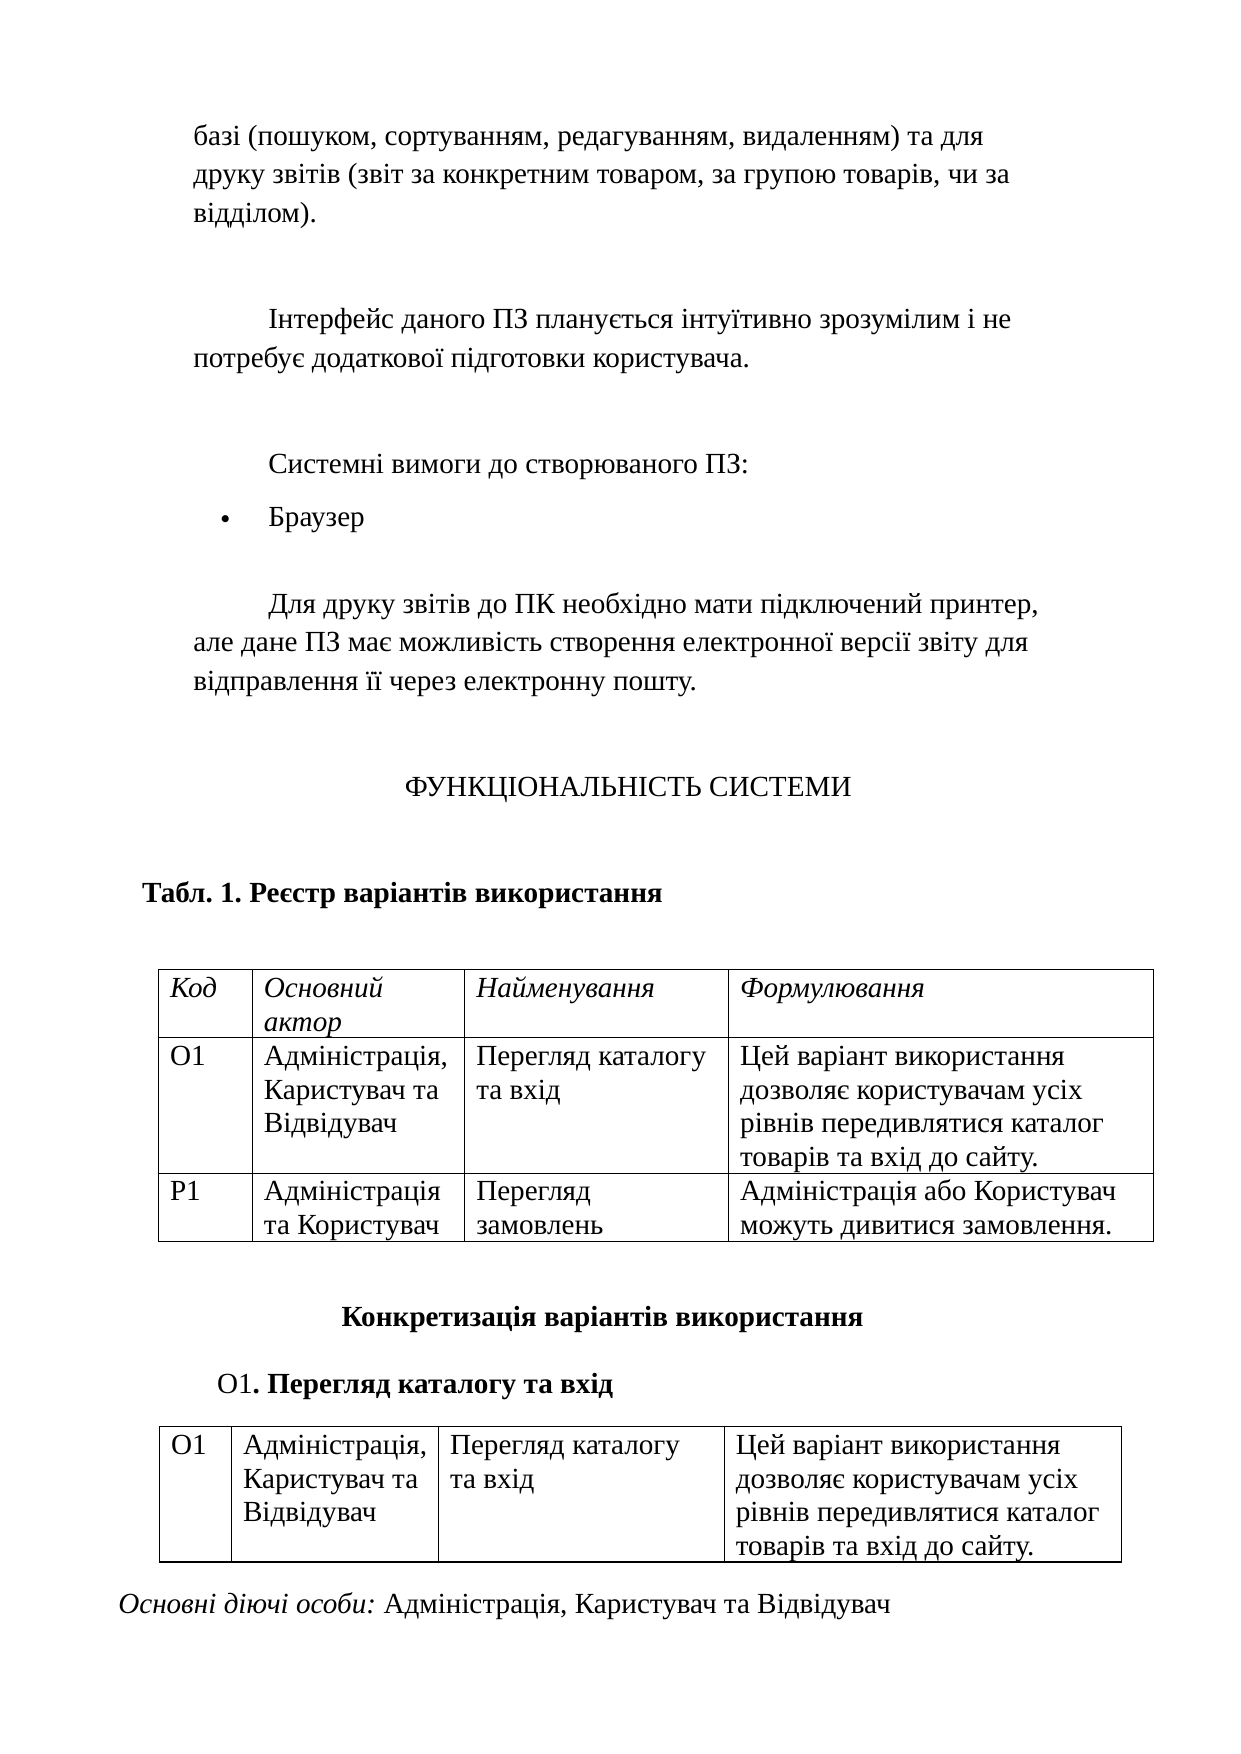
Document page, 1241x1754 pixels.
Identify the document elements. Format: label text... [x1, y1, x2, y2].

text Для друку звітів до ПК необхідно мати підключений принтер, але дане ПЗ має можливість створення електронної версії звіту для відправлення її через електронну пошту. [193, 586, 1063, 697]
text Основні діючі особи: Адміністрація, Каристувач та Відвідувач [118, 1586, 1122, 1620]
table_header Найменування [465, 970, 728, 1037]
list Браузер [142, 499, 1063, 533]
table_header Код [159, 970, 252, 1037]
table_header Адміністрація, Каристувач та Відвідувач [232, 1427, 438, 1561]
table_cell Р1 [159, 1174, 252, 1241]
table_cell Адміністрація, Каристувач та Відвідувач [253, 1038, 464, 1172]
table_cell О1 [159, 1038, 252, 1172]
table_header Цей варіант використання дозволяє користувачам усіх рівнів передивлятися каталог товарів та вхід до сайту. [725, 1427, 1121, 1561]
table_header Перегляд каталогу та вхід [439, 1427, 724, 1561]
table_cell Цей варіант використання дозволяє користувачам усіх рівнів передивлятися каталог товарів та вхід до сайту. [729, 1038, 1153, 1172]
text Системні вимоги до створюваного ПЗ: [193, 446, 1063, 480]
text Конкретизація варіантів використання [142, 1299, 1063, 1333]
text ФУНКЦІОНАЛЬНІСТЬ СИСТЕМИ [193, 769, 1063, 803]
text Інтерфейс даного ПЗ планується інтуїтивно зрозумілим і не потребує додаткової підготовки користувача. [193, 301, 1063, 373]
table_cell Адміністрація та Користувач [253, 1174, 464, 1241]
table_cell Адміністрація або Користувач можуть дивитися замовлення. [729, 1174, 1153, 1241]
text Табл. 1. Реєстр варіантів використання [142, 876, 1063, 909]
table_header Основний актор [253, 970, 464, 1037]
text О1. Перегляд каталогу та вхід [193, 1366, 1122, 1400]
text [193, 118, 1063, 229]
table_cell Перегляд замовлень [465, 1174, 728, 1241]
table_header О1 [160, 1427, 231, 1561]
table_cell Перегляд каталогу та вхід [465, 1038, 728, 1172]
table_header Формулювання [729, 970, 1153, 1037]
